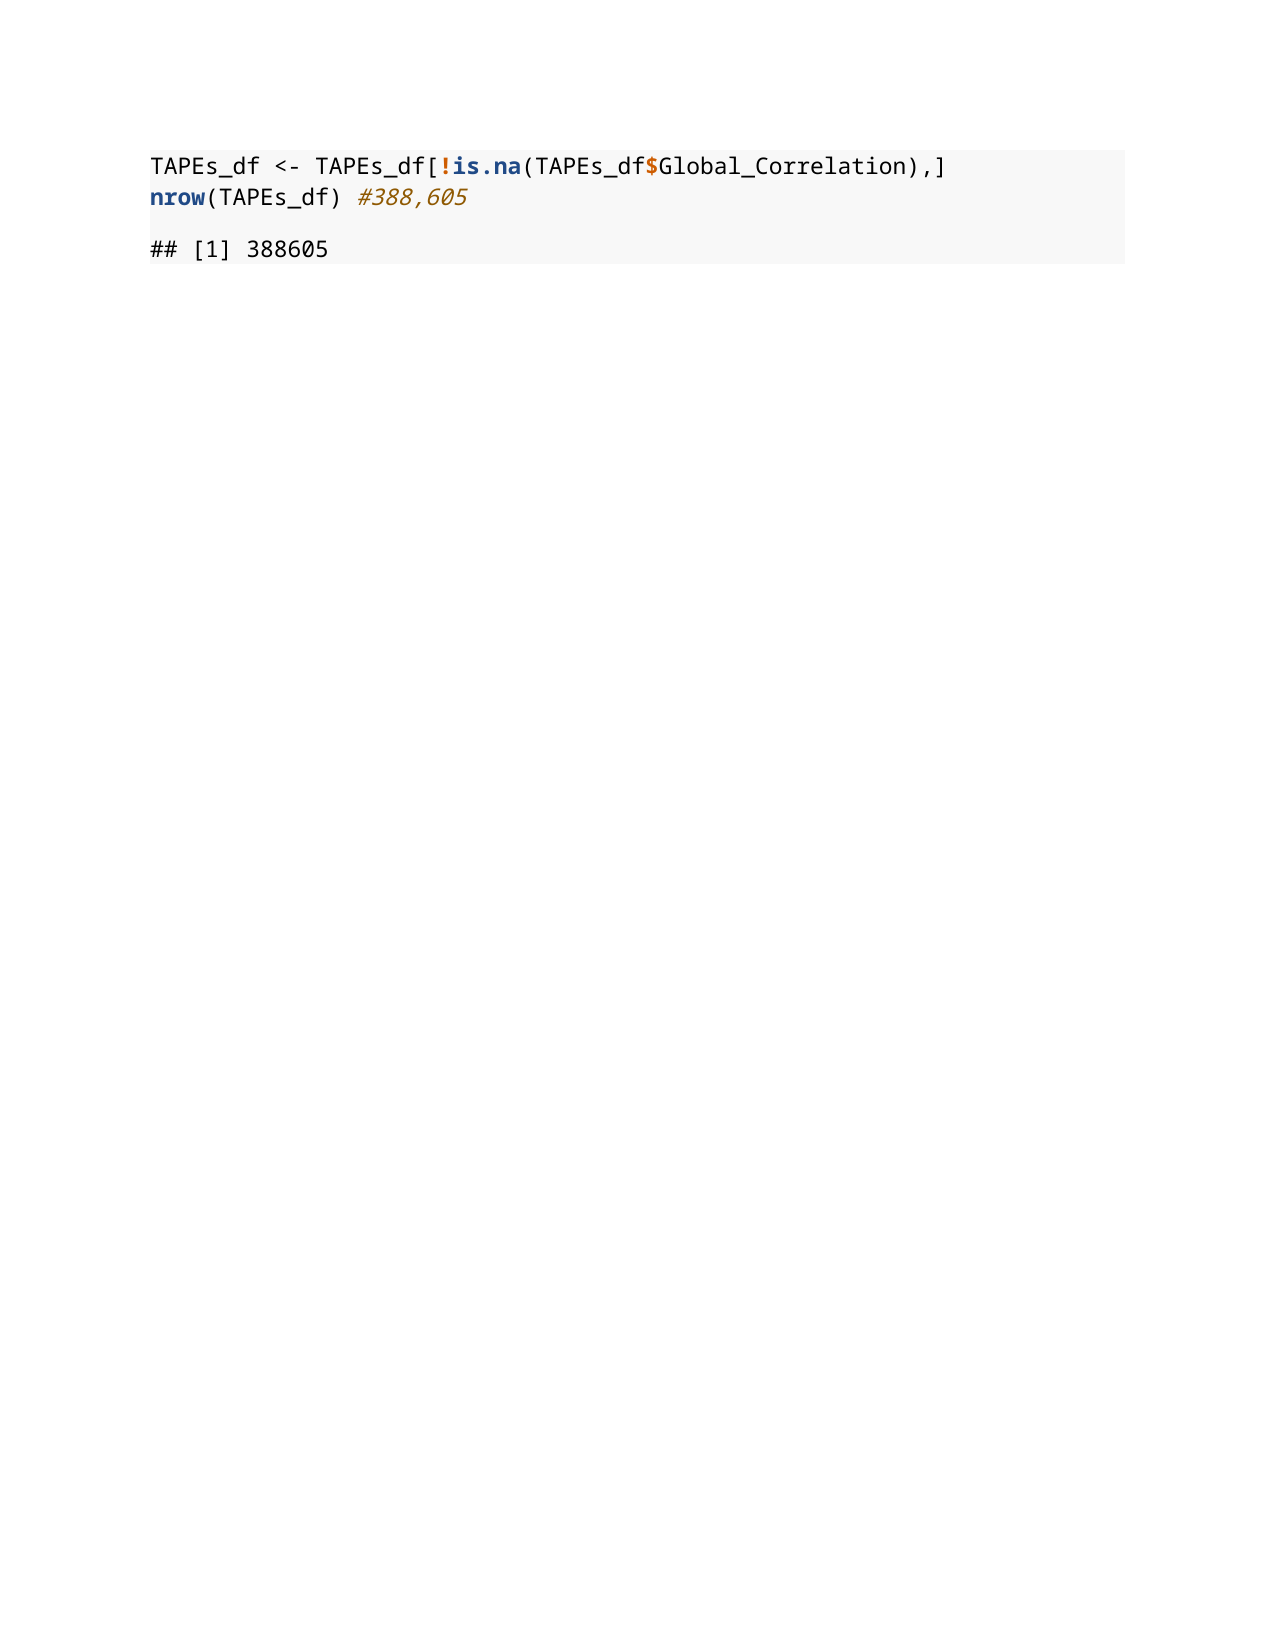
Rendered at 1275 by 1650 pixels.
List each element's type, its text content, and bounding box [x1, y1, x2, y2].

text TAPEs_df <- TAPEs_df[!is.na(TAPEs_df$Global_Correlation),] nrow(TAPEs_df) #388,605 [466, 150, 1125, 212]
text ## [1] 388605 [150, 233, 1125, 264]
